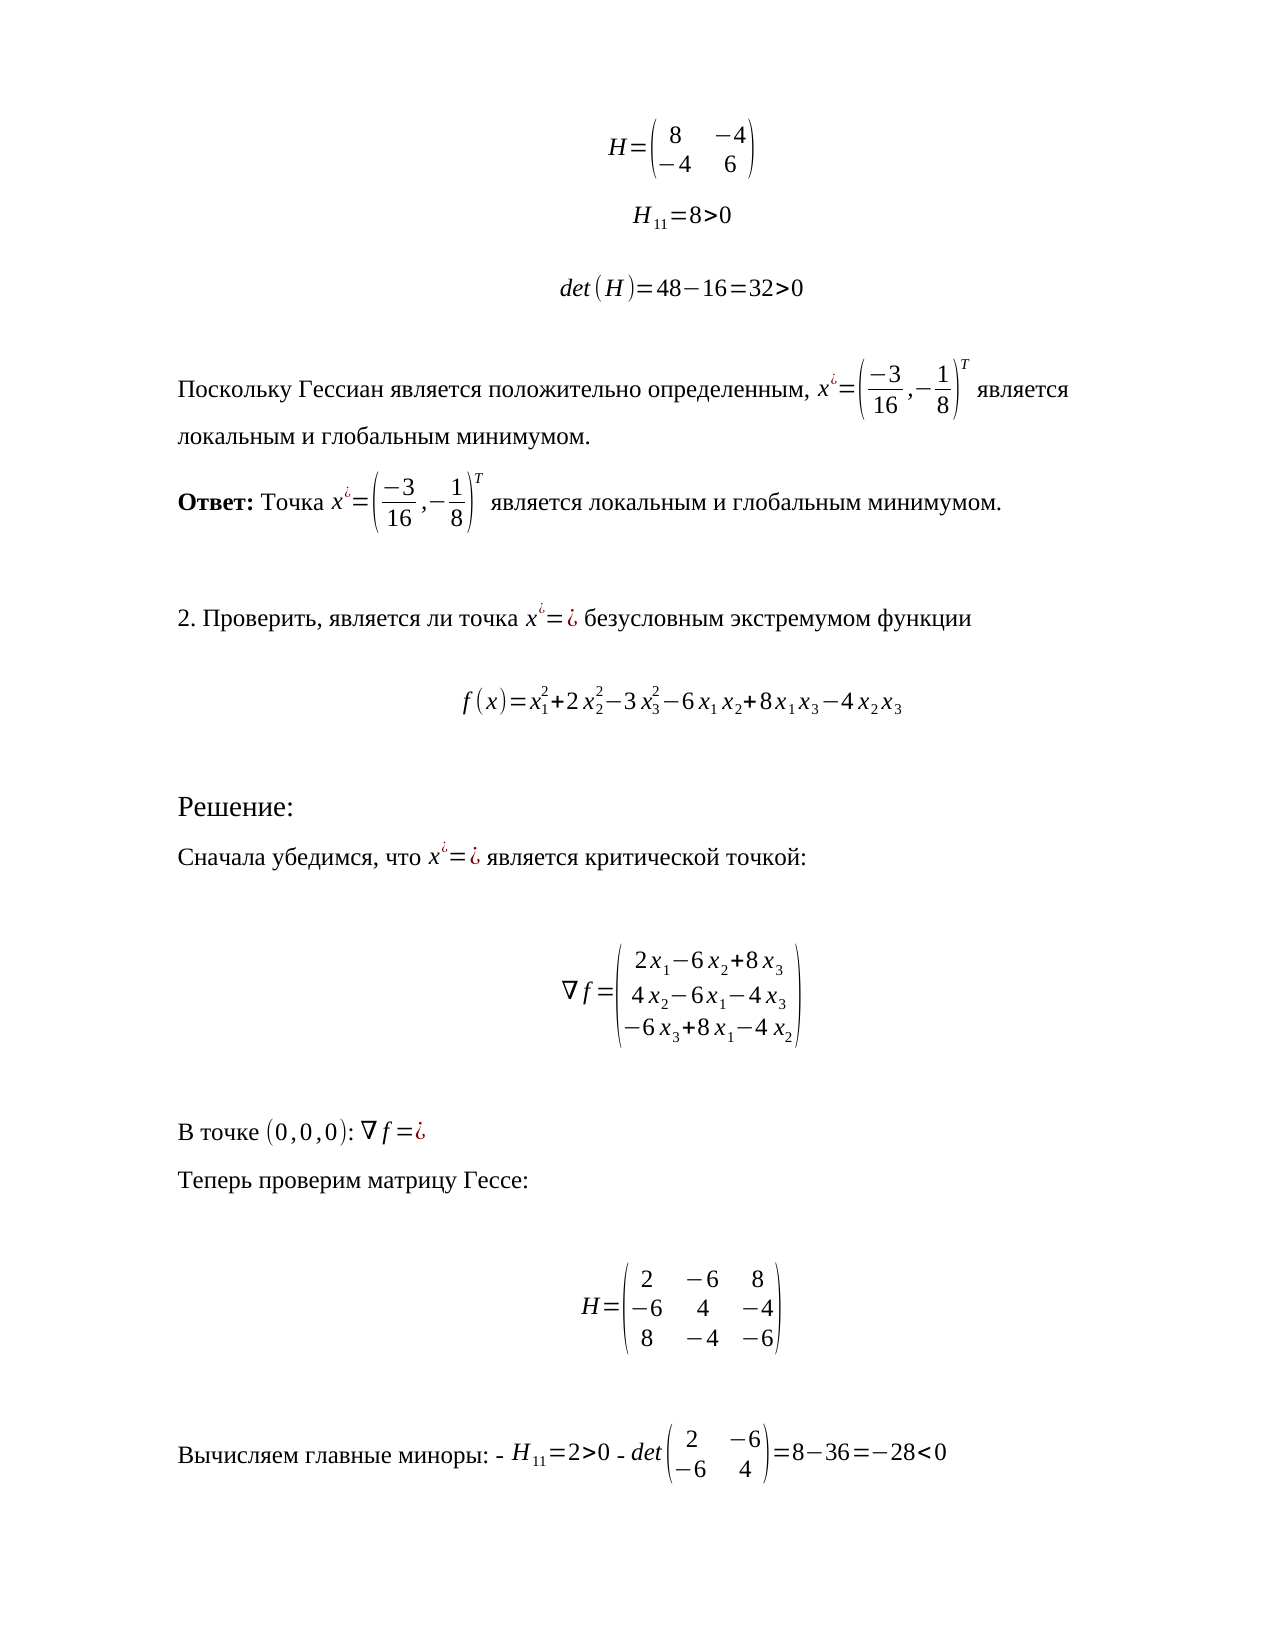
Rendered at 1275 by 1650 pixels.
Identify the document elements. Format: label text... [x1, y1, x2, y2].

text Сначала убедимся, что является критической точкой: [177, 842, 1186, 871]
text 2. Проверить, является ли точка безусловным экстремумом функции [177, 603, 1186, 632]
text Решение: [177, 789, 1136, 823]
text В точке : [177, 1117, 1186, 1147]
text Ответ: Точка является локальным и глобальным минимумом. [177, 469, 1186, 534]
text Вычисляем главные миноры: - - [177, 1423, 1186, 1486]
text Поскольку Гессиан является положительно определенным, является локальным и глобальным минимумом. [177, 356, 1186, 450]
text Теперь проверим матрицу Гессе: [177, 1165, 1186, 1194]
